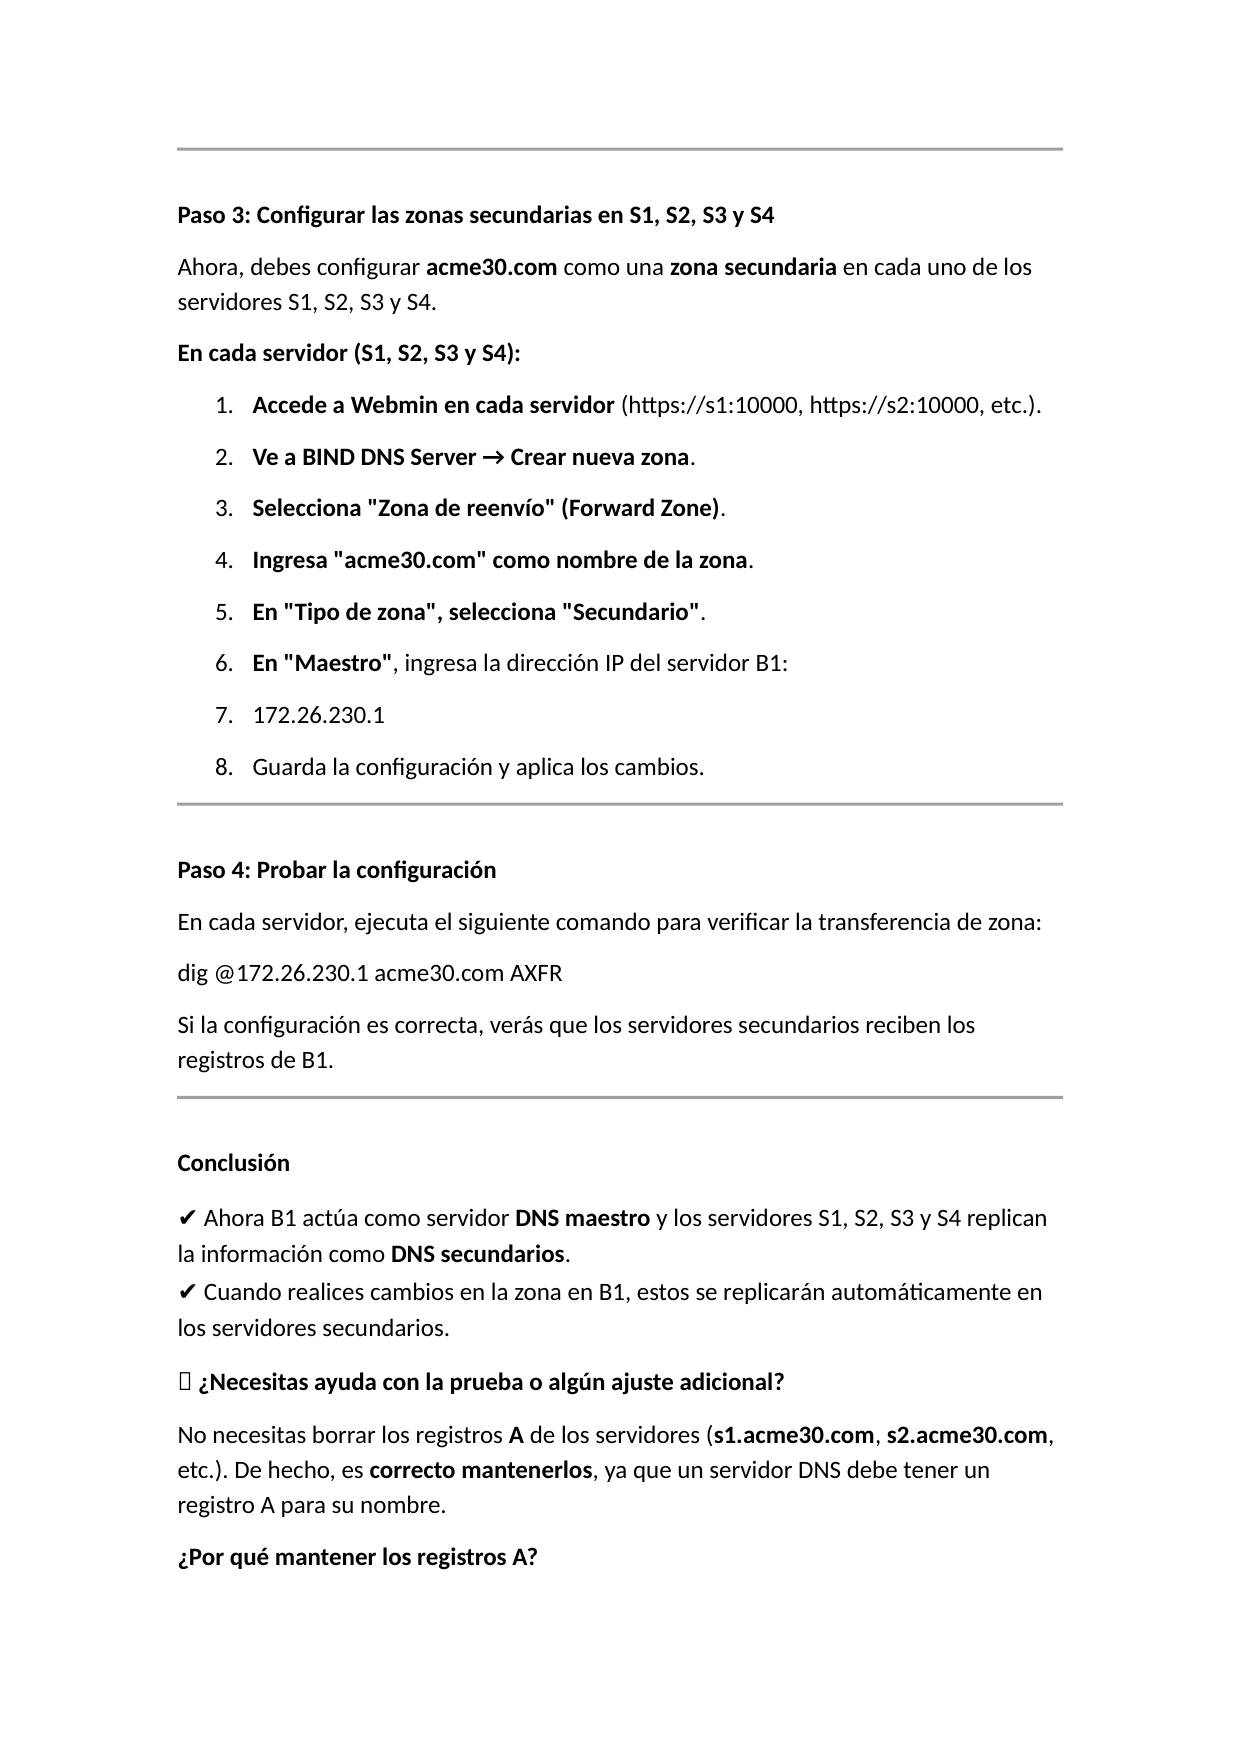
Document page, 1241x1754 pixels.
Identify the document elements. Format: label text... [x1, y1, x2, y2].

list Ingresa "acme30.com" como nombre de la zona. [215, 544, 1063, 575]
list Ve a BIND DNS Server → Crear nueva zona. [215, 441, 1063, 471]
list Guarda la configuración y aplica los cambios. [215, 751, 1063, 781]
text Paso 4: Probar la configuración [177, 854, 1063, 885]
list Accede a Webmin en cada servidor (https://s1:10000, https://s2:10000, etc.). [215, 389, 1063, 420]
text Conclusión [177, 1148, 1063, 1178]
text En cada servidor (S1, S2, S3 y S4): [177, 338, 1063, 368]
list 172.26.230.1 [215, 699, 1063, 730]
text Ahora, debes configurar acme30.com como una zona secundaria en cada uno de los servidores S1, S2, S3 y S4. [177, 251, 1063, 316]
list En "Maestro", ingresa la dirección IP del servidor B1: [215, 648, 1063, 678]
text Si la configuración es correcta, verás que los servidores secundarios reciben los registros de B1. [177, 1009, 1063, 1075]
text En cada servidor, ejecuta el siguiente comando para verificar la transferencia de zona: [177, 906, 1063, 936]
text Paso 3: Configurar las zonas secundarias en S1, S2, S3 y S4 [177, 199, 1063, 230]
list Selecciona "Zona de reenvío" (Forward Zone). [215, 493, 1063, 523]
text 🔹 ¿Necesitas ayuda con la prueba o algún ajuste adicional? [177, 1364, 1063, 1398]
text ✔ Ahora B1 actúa como servidor DNS maestro y los servidores S1, S2, S3 y S4 replican la información como DNS secundarios. ✔ Cuando realices cambios en la zona en B1, estos se replicarán automáticamente en los servidores secundarios. [177, 1199, 1063, 1342]
text No necesitas borrar los registros A de los servidores (s1.acme30.com, s2.acme30.com, etc.). De hecho, es correcto mantenerlos, ya que un servidor DNS debe tener un registro A para su nombre. [177, 1419, 1063, 1520]
text dig @172.26.230.1 acme30.com AXFR [177, 958, 1063, 988]
list En "Tipo de zona", selecciona "Secundario". [215, 596, 1063, 626]
text ¿Por qué mantener los registros A? [177, 1541, 1063, 1572]
